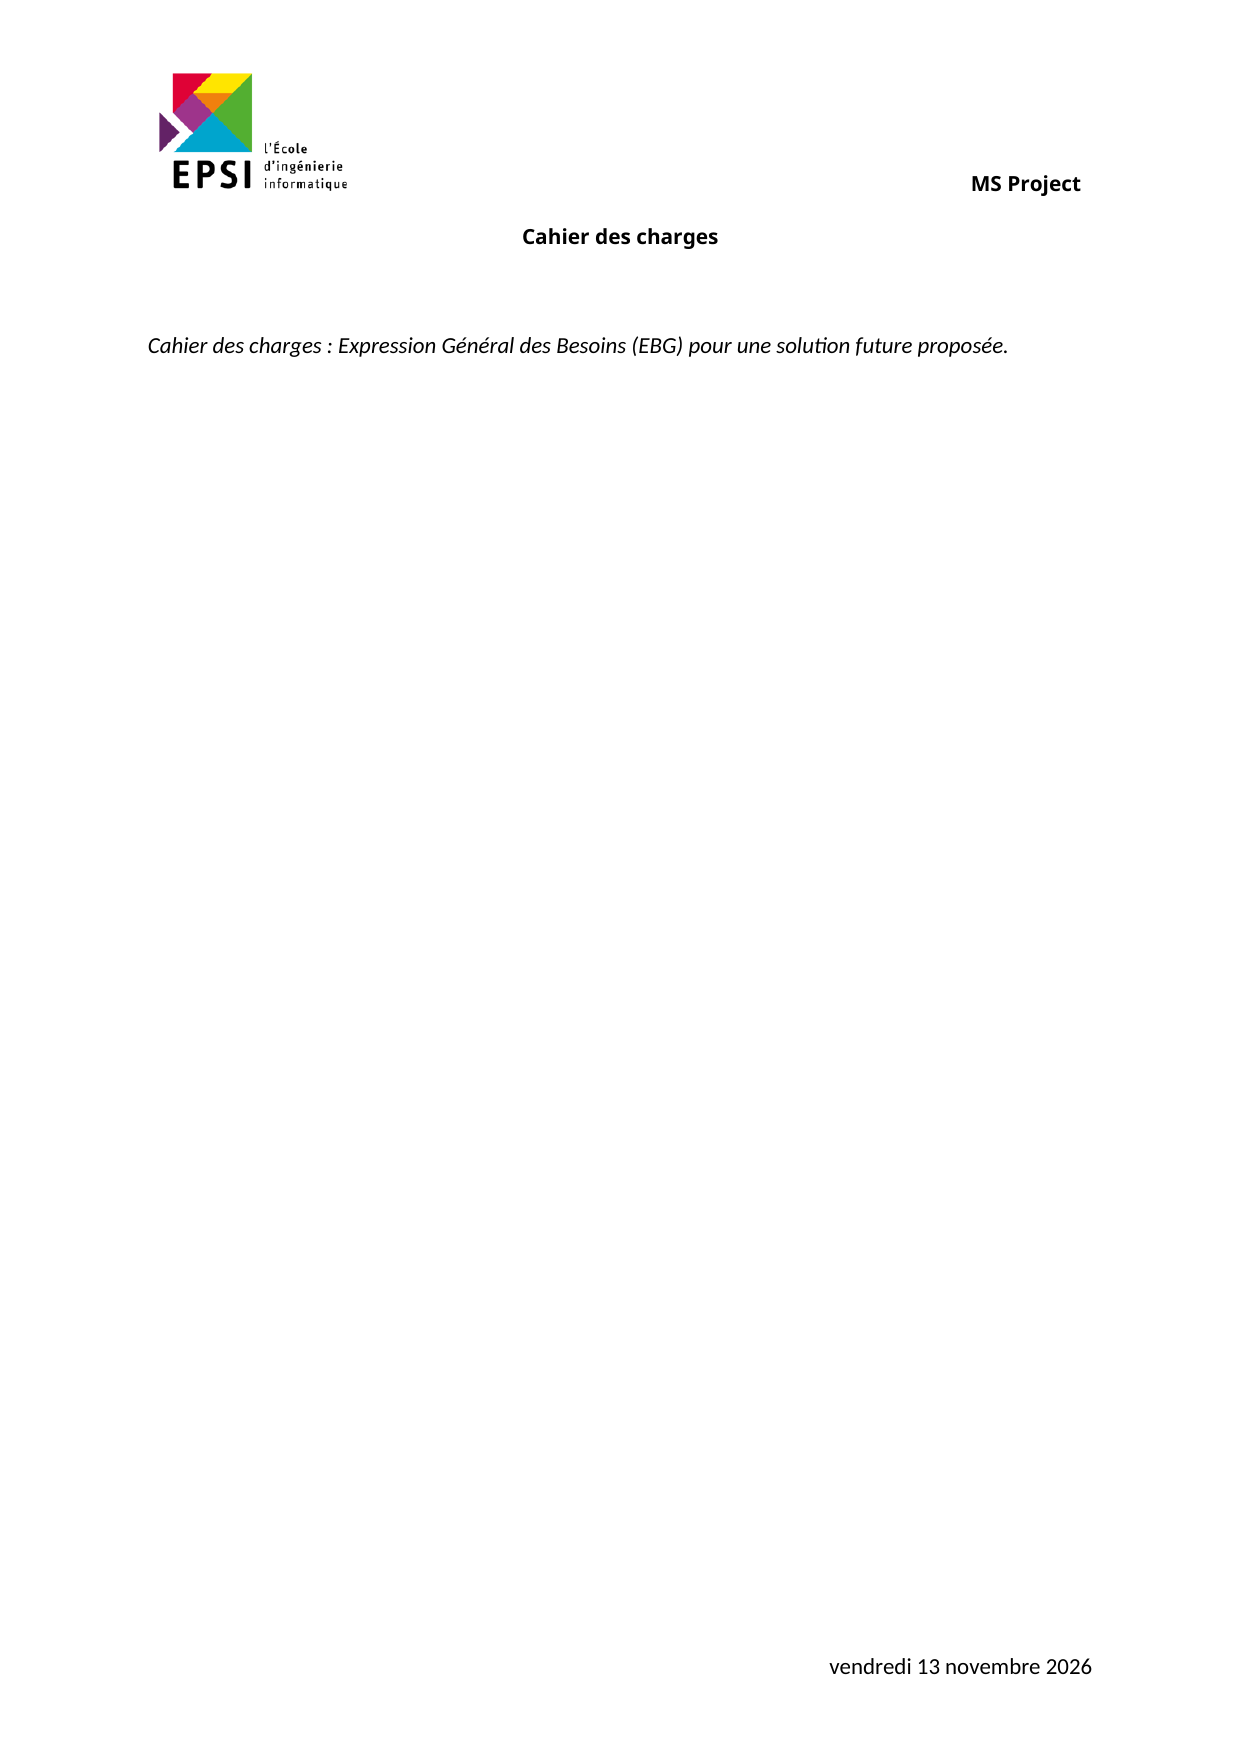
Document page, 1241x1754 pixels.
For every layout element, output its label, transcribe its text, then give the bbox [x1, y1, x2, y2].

text Cahier des charges : Expression Général des Besoins (EBG) pour une solution future proposée. [148, 332, 1093, 359]
picture [159, 73, 347, 191]
